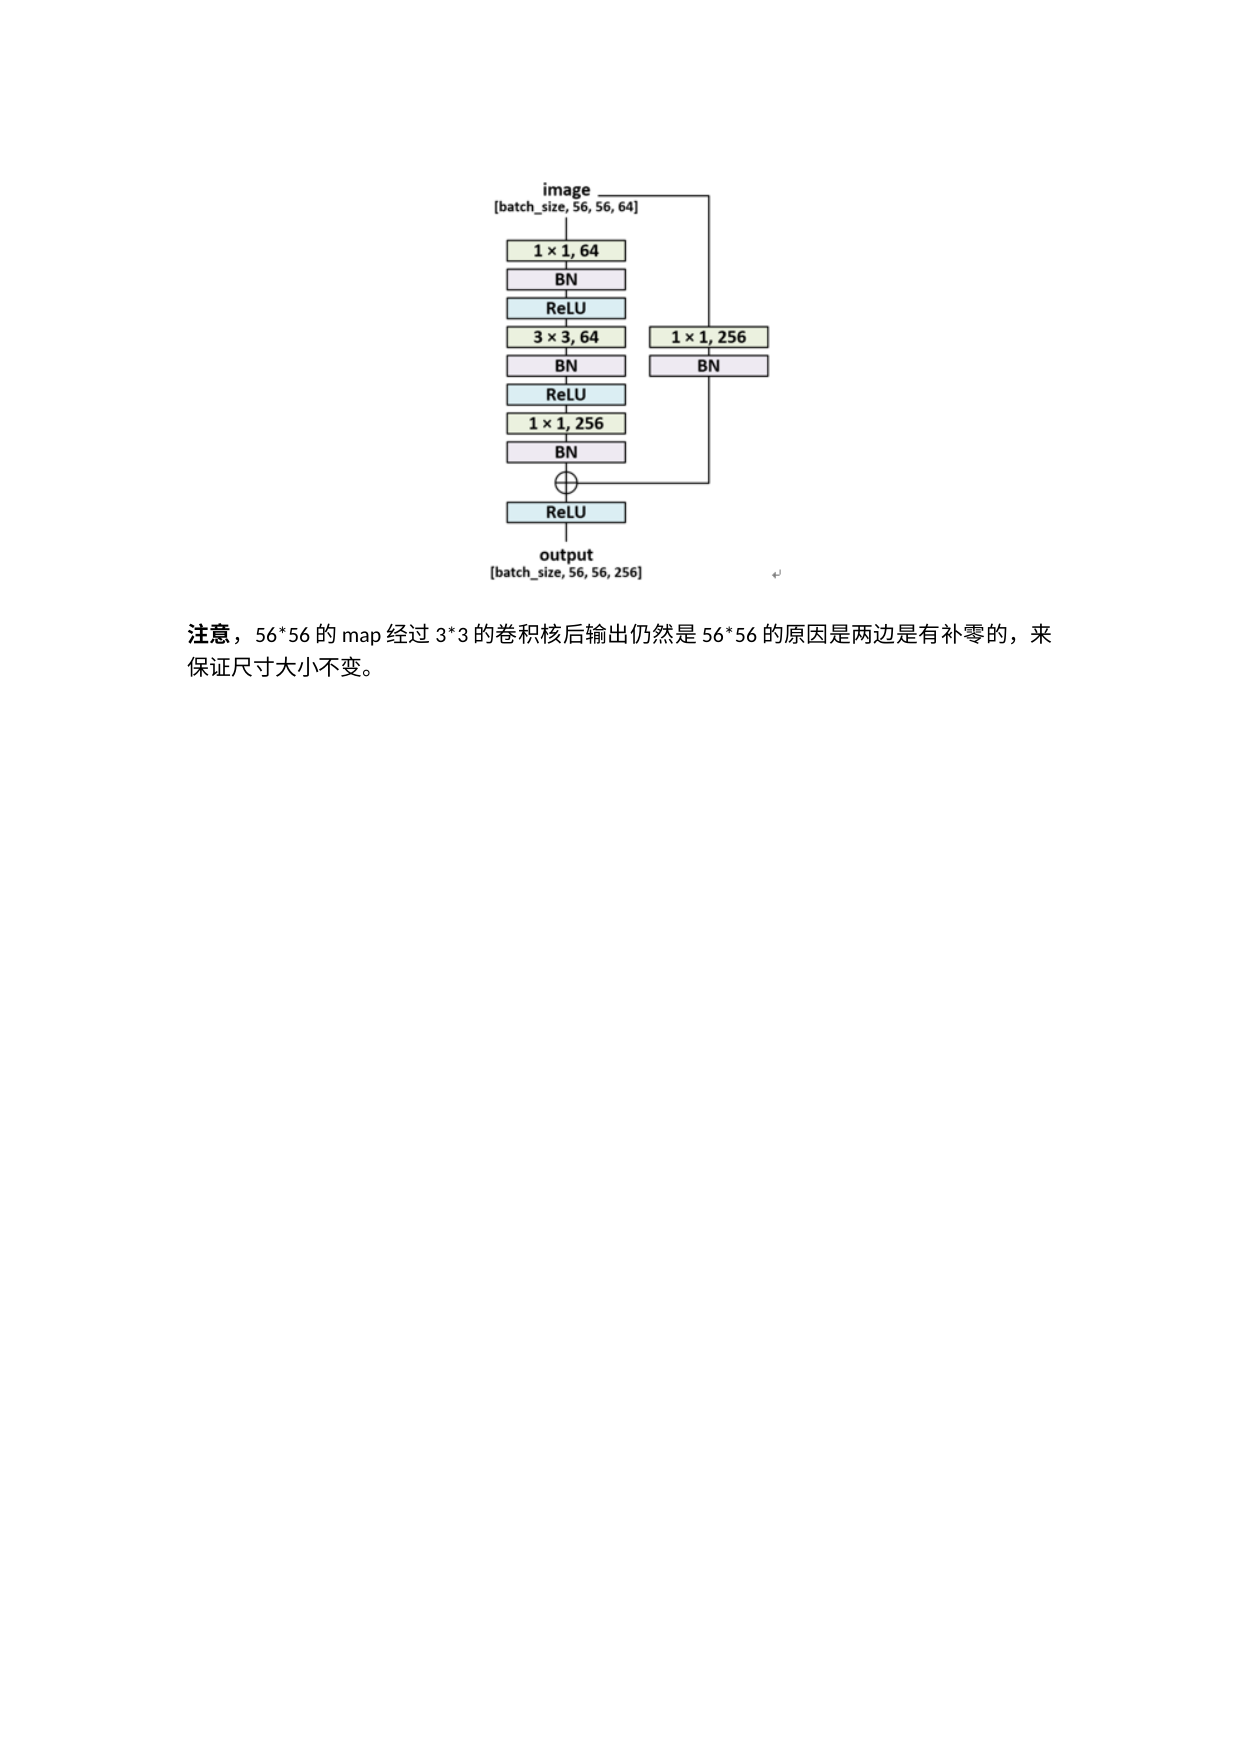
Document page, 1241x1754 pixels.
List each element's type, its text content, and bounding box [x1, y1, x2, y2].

picture [459, 162, 781, 586]
text 注意，56*56的map经过3*3的卷积核后输出仍然是56*56的原因是两边是有补零的，来保证尺寸大小不变。 [187, 617, 1053, 682]
